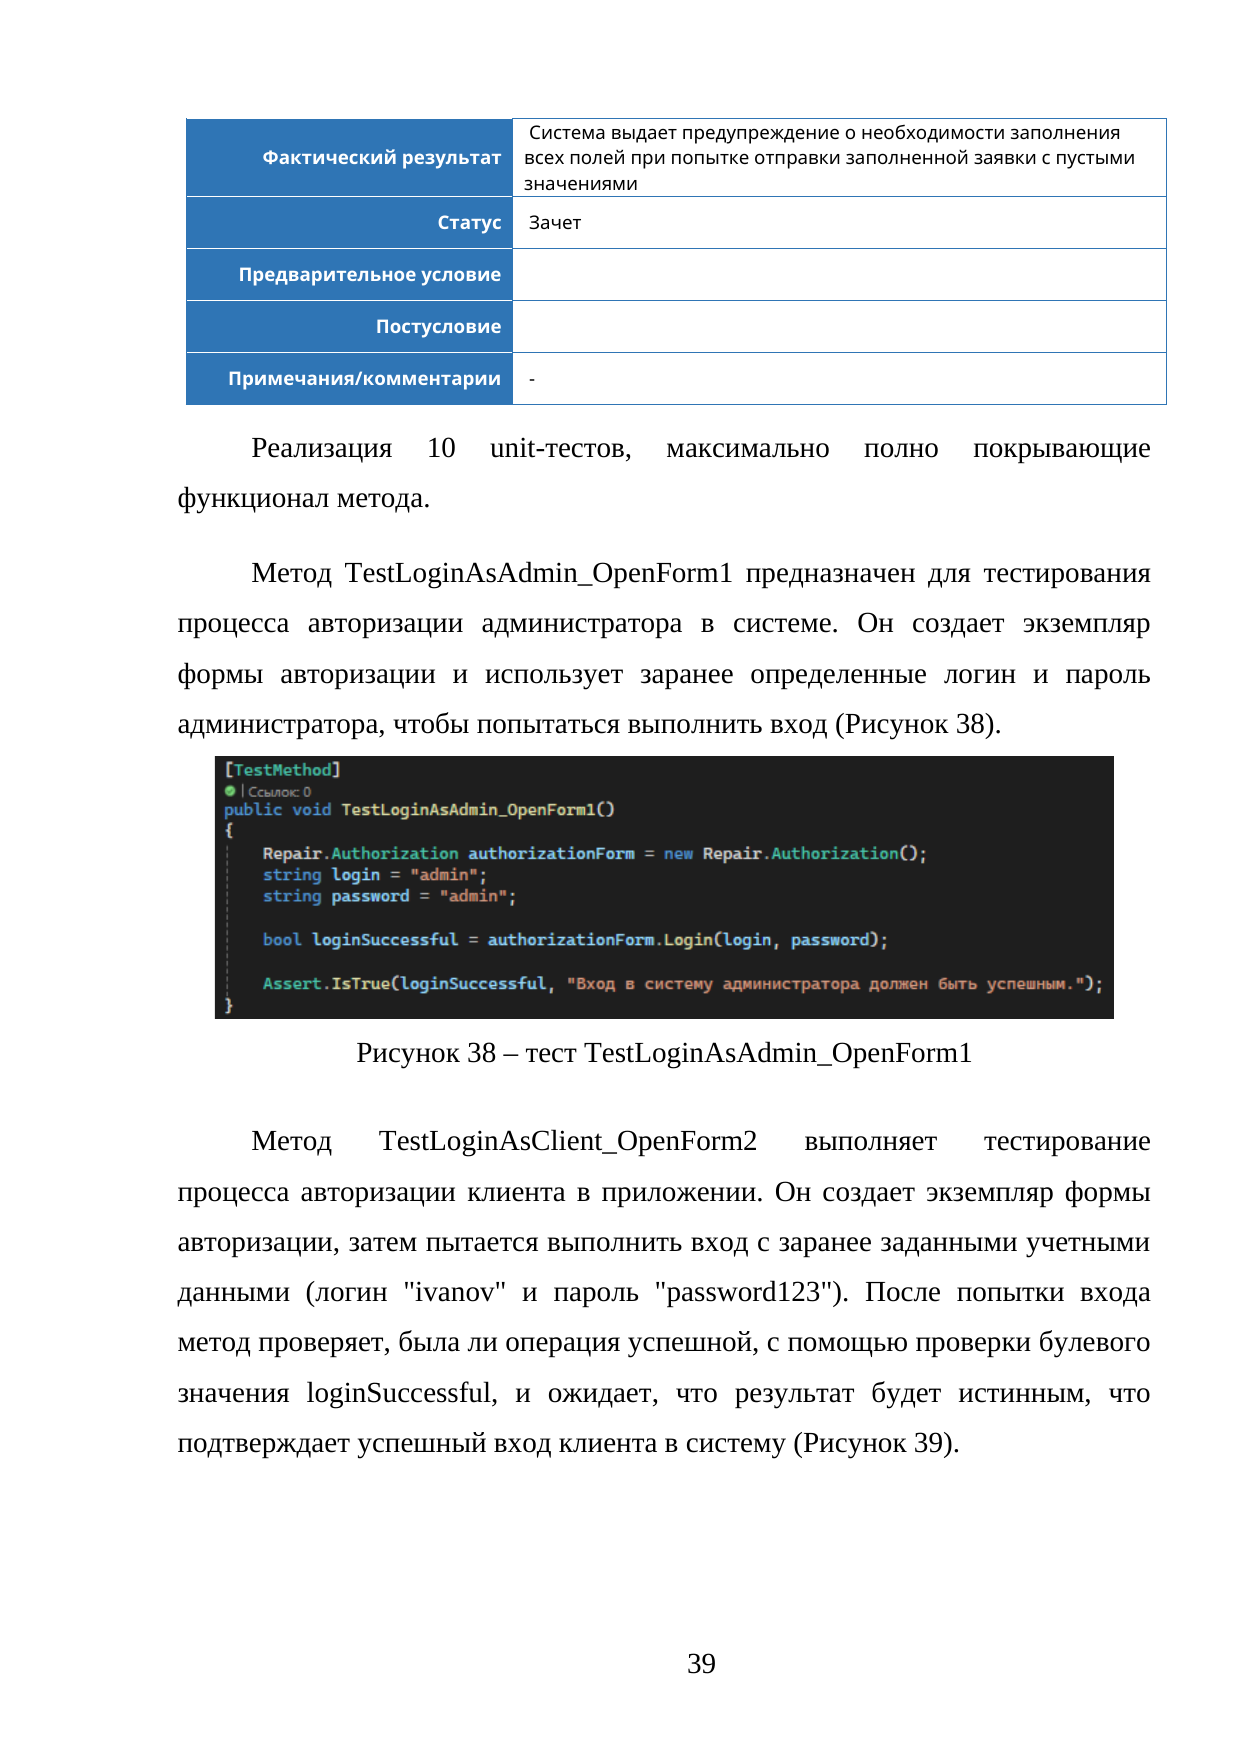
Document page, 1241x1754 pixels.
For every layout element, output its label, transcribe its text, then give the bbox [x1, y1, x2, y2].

text Реализация 10 unit-тестов, максимально полно покрывающие функционал метода. [177, 430, 1152, 513]
text Метод TestLoginAsClient_OpenForm2 выполняет тестирование процесса авторизации клиента в приложении. Он создает экземпляр формы авторизации, затем пытается выполнить вход с заранее заданными учетными данными (логин "ivanov" и пароль "password123"). После попытки входа метод проверяет, была ли операция успешной, с помощью проверки булевого значения loginSuccessful, и ожидает, что результат будет истинным, что подтверждает успешный вход клиента в систему (Рисунок 39). [177, 1123, 1152, 1459]
table_cell - [513, 353, 1166, 404]
table_cell [513, 301, 1166, 352]
table_cell Система выдает предупреждение о необходимости заполнения всех полей при попытке отправки заполненной заявки с пустыми значениями [513, 119, 1166, 196]
table_cell Фактический результат [187, 119, 512, 196]
table_cell Примечания/комментарии [187, 353, 512, 404]
text Рисунок 38 – тест TestLoginAsAdmin_OpenForm1 [177, 1036, 1152, 1069]
text Метод TestLoginAsAdmin_OpenForm1 предназначен для тестирования процесса авторизации администратора в системе. Он создает экземпляр формы авторизации и использует заранее определенные логин и пароль администратора, чтобы попытаться выполнить вход (Рисунок 38). [177, 555, 1152, 740]
table_cell Зачет [513, 197, 1166, 248]
table_cell Предварительное условие [187, 249, 512, 300]
table_cell [513, 249, 1166, 300]
table_cell Постусловие [187, 301, 512, 352]
table_cell Статус [187, 197, 512, 248]
picture [214, 756, 1114, 1019]
